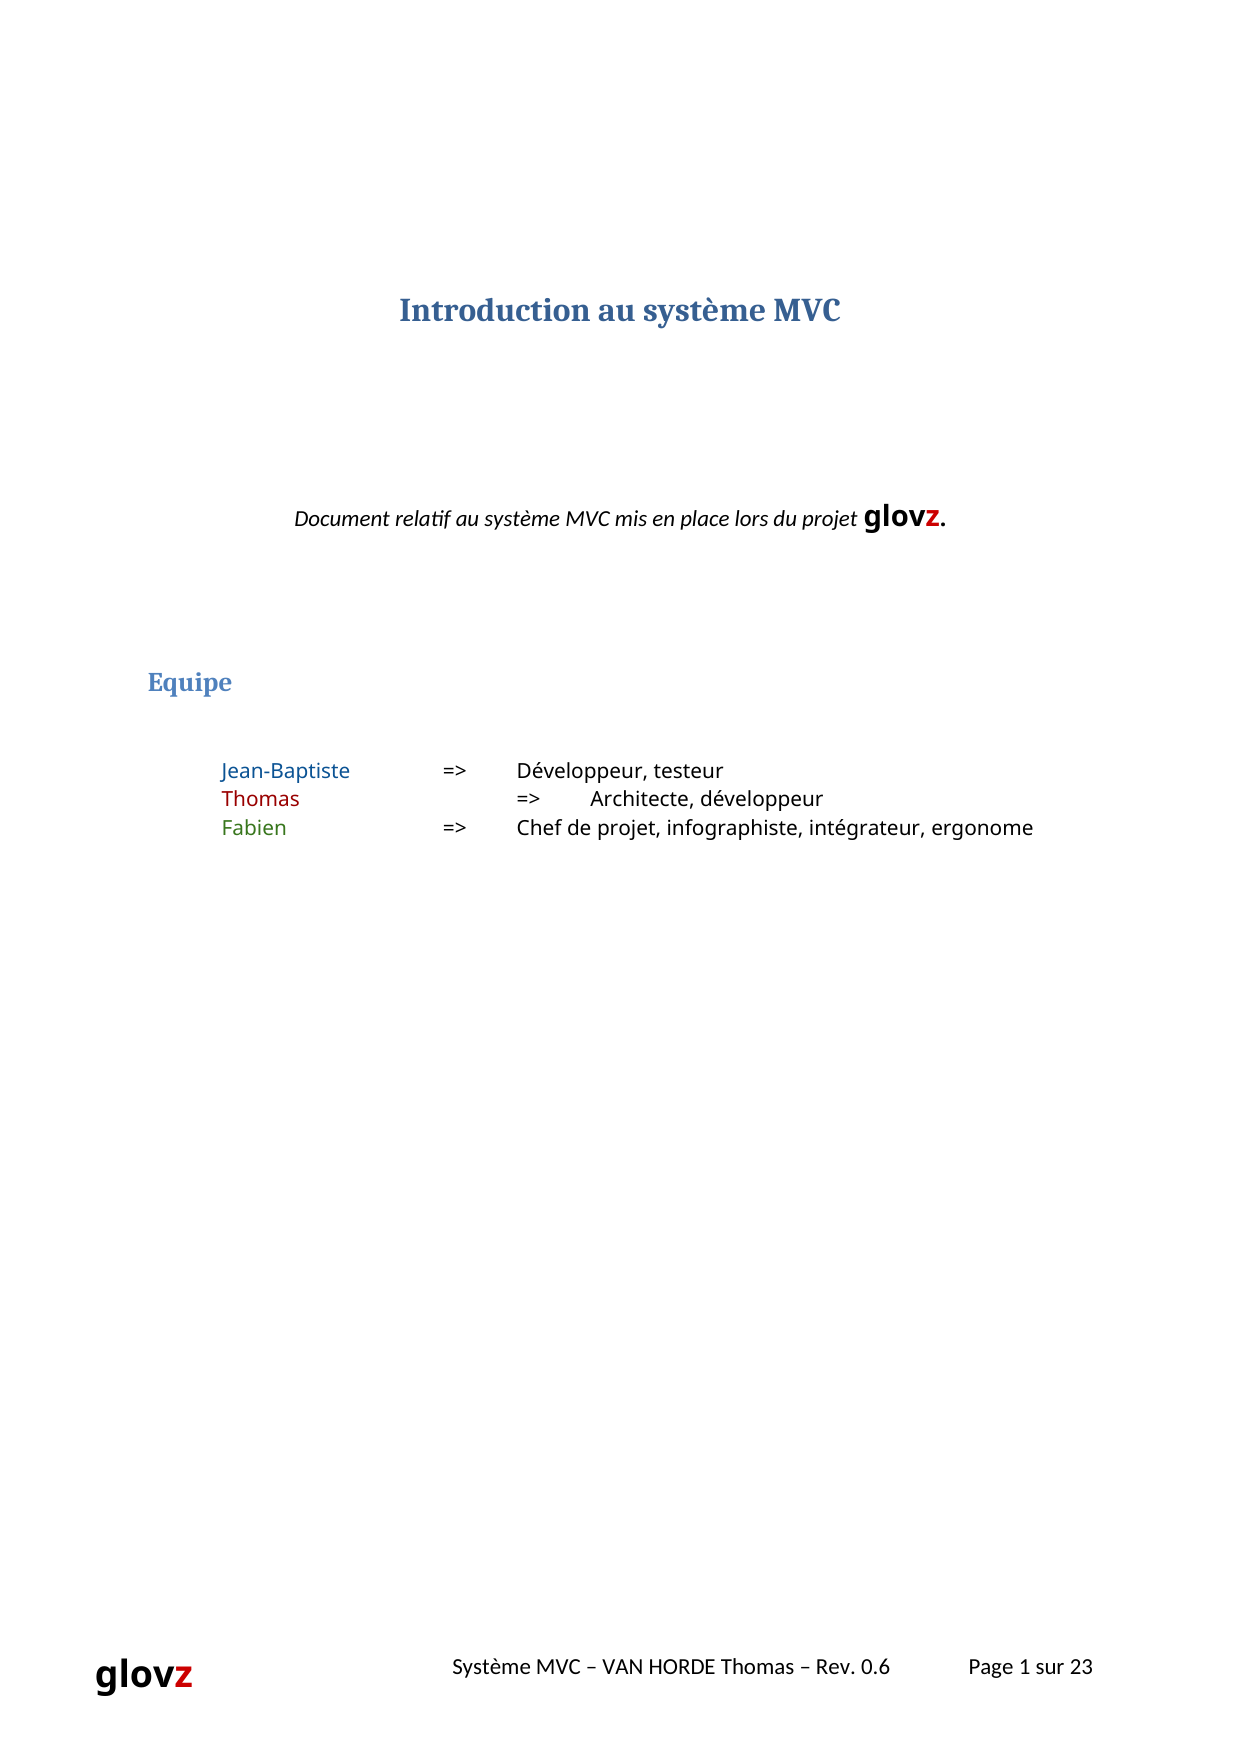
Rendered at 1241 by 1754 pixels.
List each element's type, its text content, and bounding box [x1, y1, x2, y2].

text Jean-Baptiste => Développeur, testeur Thomas => Architecte, développeur Fabien => Chef de projet, infographiste, intégrateur, ergonome [148, 756, 1093, 841]
text Document relatif au système MVC mis en place lors du projet glovz. [148, 495, 1093, 534]
subtitle Equipe [148, 667, 1093, 698]
subtitle Introduction au système MVC [148, 292, 1093, 330]
